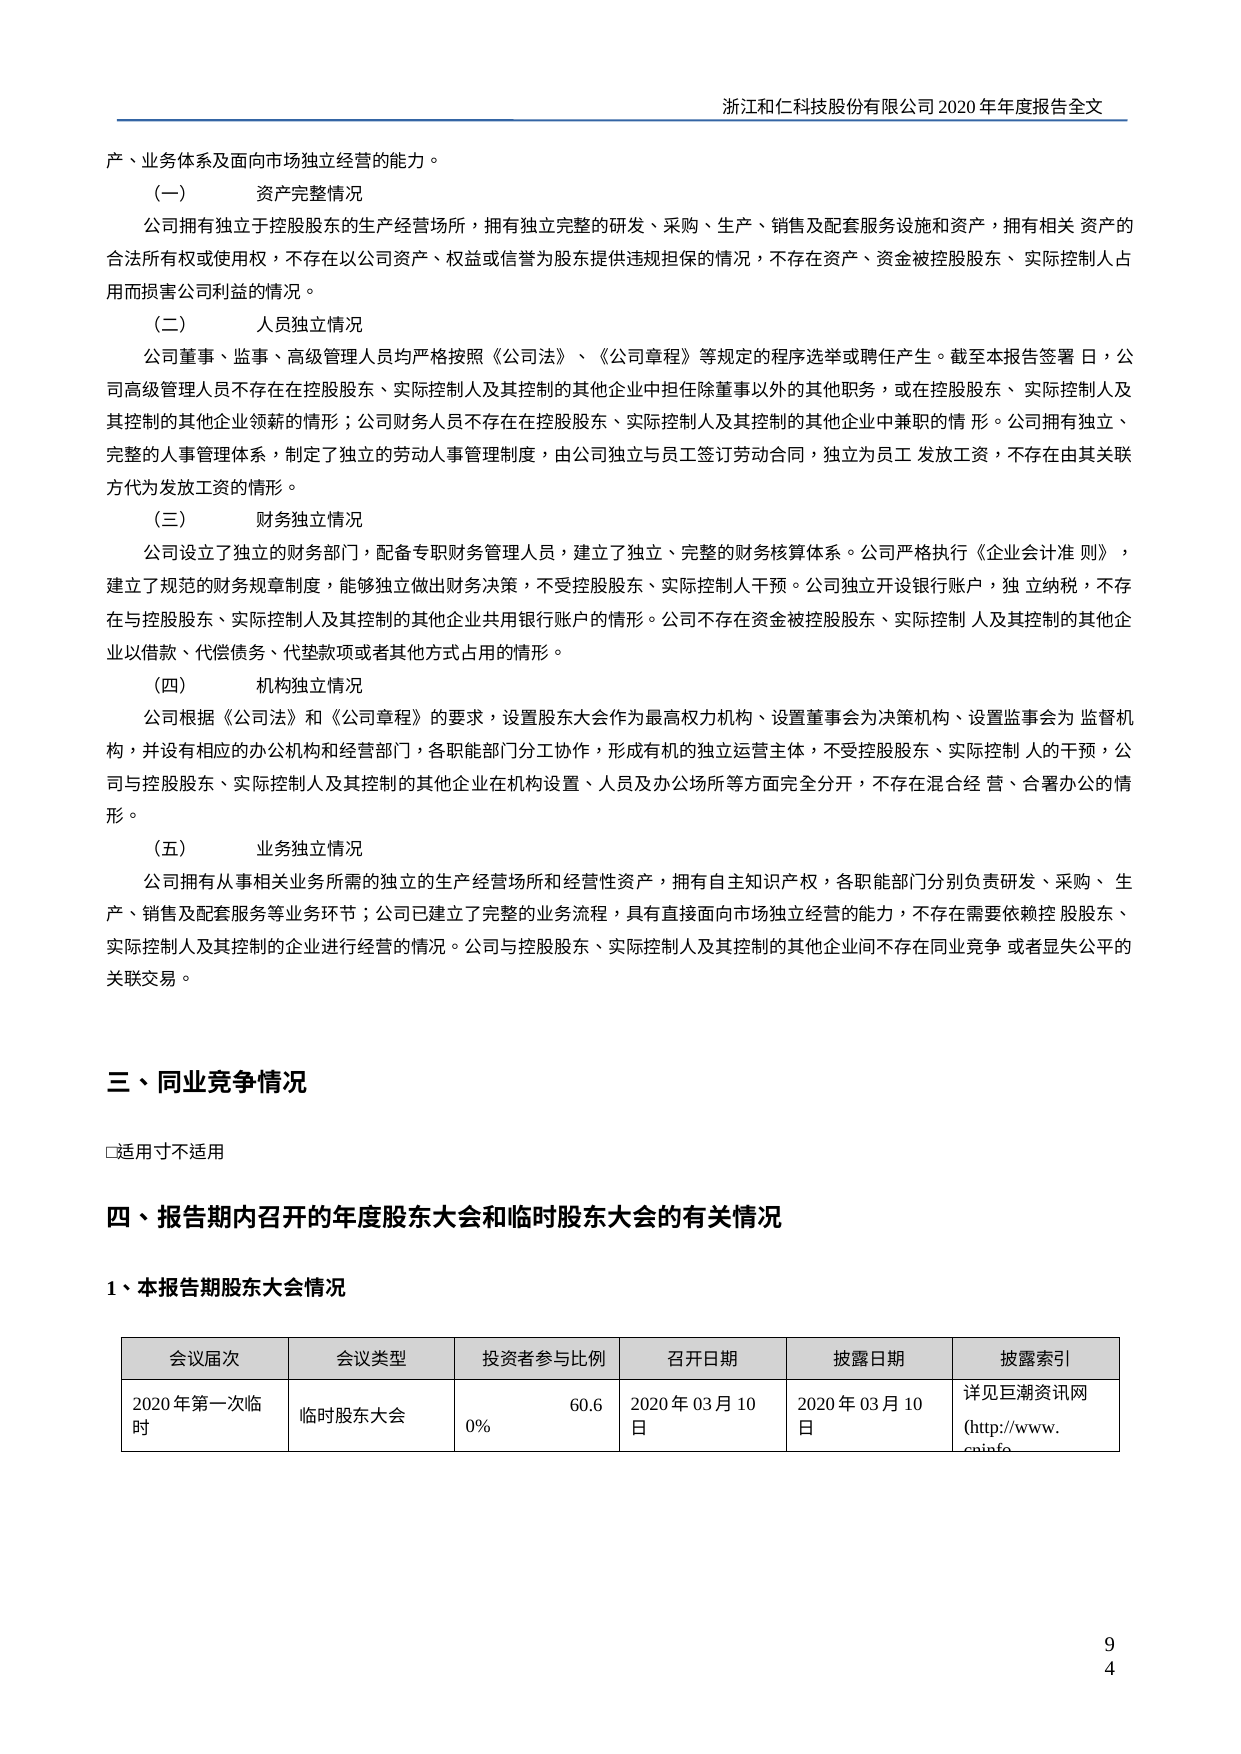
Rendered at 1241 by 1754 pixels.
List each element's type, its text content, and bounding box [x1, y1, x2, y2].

text □适用寸不适用 [106, 1139, 1134, 1164]
text 公司根据《公司法》和《公司章程》的要求，设置股东大会作为最高权力机构、设置董事会为决策机构、设置监事会为 监督机构，并设有相应的办公机构和经营部门，各职能部门分工协作，形成有机的独立运营主体，不受控股股东、实际控制 人的干预，公司与控股股东、实际控制人及其控制的其他企业在机构设置、人员及办公场所等方面完全分开，不存在混合经 营、合署办公的情形。 [106, 698, 1134, 829]
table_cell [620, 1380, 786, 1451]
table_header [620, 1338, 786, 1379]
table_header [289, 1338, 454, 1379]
text （三） 财务独立情况 [106, 501, 1134, 533]
text 三、 同业竞争情况 [106, 1065, 1134, 1099]
text 公司董事、监事、高级管理人员均严格按照《公司法》、《公司章程》等规定的程序选举或聘任产生。截至本报告签署 日，公司高级管理人员不存在在控股股东、实际控制人及其控制的其他企业中担任除董事以外的其他职务，或在控股股东、 实际控制人及其控制的其他企业领薪的情形；公司财务人员不存在在控股股东、实际控制人及其控制的其他企业中兼职的情 形。公司拥有独立、完整的人事管理体系，制定了独立的劳动人事管理制度，由公司独立与员工签订劳动合同，独立为员工 发放工资，不存在由其关联方代为发放工资的情形。 [106, 338, 1134, 501]
text 公司拥有从事相关业务所需的独立的生产经营场所和经营性资产，拥有自主知识产权，各职能部门分别负责研发、采购、 生产、销售及配套服务等业务环节；公司已建立了完整的业务流程，具有直接面向市场独立经营的能力，不存在需要依赖控 股股东、实际控制人及其控制的企业进行经营的情况。公司与控股股东、实际控制人及其控制的其他企业间不存在同业竞争 或者显失公平的关联交易。 [106, 862, 1134, 992]
text （一） 资产完整情况 [106, 174, 1134, 207]
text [106, 141, 1134, 174]
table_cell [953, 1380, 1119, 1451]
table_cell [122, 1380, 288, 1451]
text 四、 报告期内召开的年度股东大会和临时股东大会的有关情况 [106, 1199, 1134, 1234]
text （二） 人员独立情况 [106, 305, 1134, 338]
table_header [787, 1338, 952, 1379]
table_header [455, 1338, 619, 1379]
text 公司设立了独立的财务部门，配备专职财务管理人员，建立了独立、完整的财务核算体系。公司严格执行《企业会计准 则》，建立了规范的财务规章制度，能够独立做出财务决策，不受控股股东、实际控制人干预。公司独立开设银行账户，独 立纳税，不存在与控股股东、实际控制人及其控制的其他企业共用银行账户的情形。公司不存在资金被控股股东、实际控制 人及其控制的其他企业以借款、代偿债务、代垫款项或者其他方式占用的情形。 [106, 533, 1134, 666]
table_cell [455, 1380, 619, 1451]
text （五） 业务独立情况 [106, 829, 1134, 862]
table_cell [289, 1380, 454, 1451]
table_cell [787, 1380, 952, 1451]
text 公司拥有独立于控股股东的生产经营场所，拥有独立完整的研发、采购、生产、销售及配套服务设施和资产，拥有相关 资产的合法所有权或使用权，不存在以公司资产、权益或信誉为股东提供违规担保的情况，不存在资产、资金被控股股东、 实际控制人占用而损害公司利益的情况。 [106, 207, 1134, 305]
text （四） 机构独立情况 [106, 666, 1134, 698]
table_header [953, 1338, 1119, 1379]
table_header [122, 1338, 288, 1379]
text 1、本报告期股东大会情况 [106, 1273, 1134, 1302]
